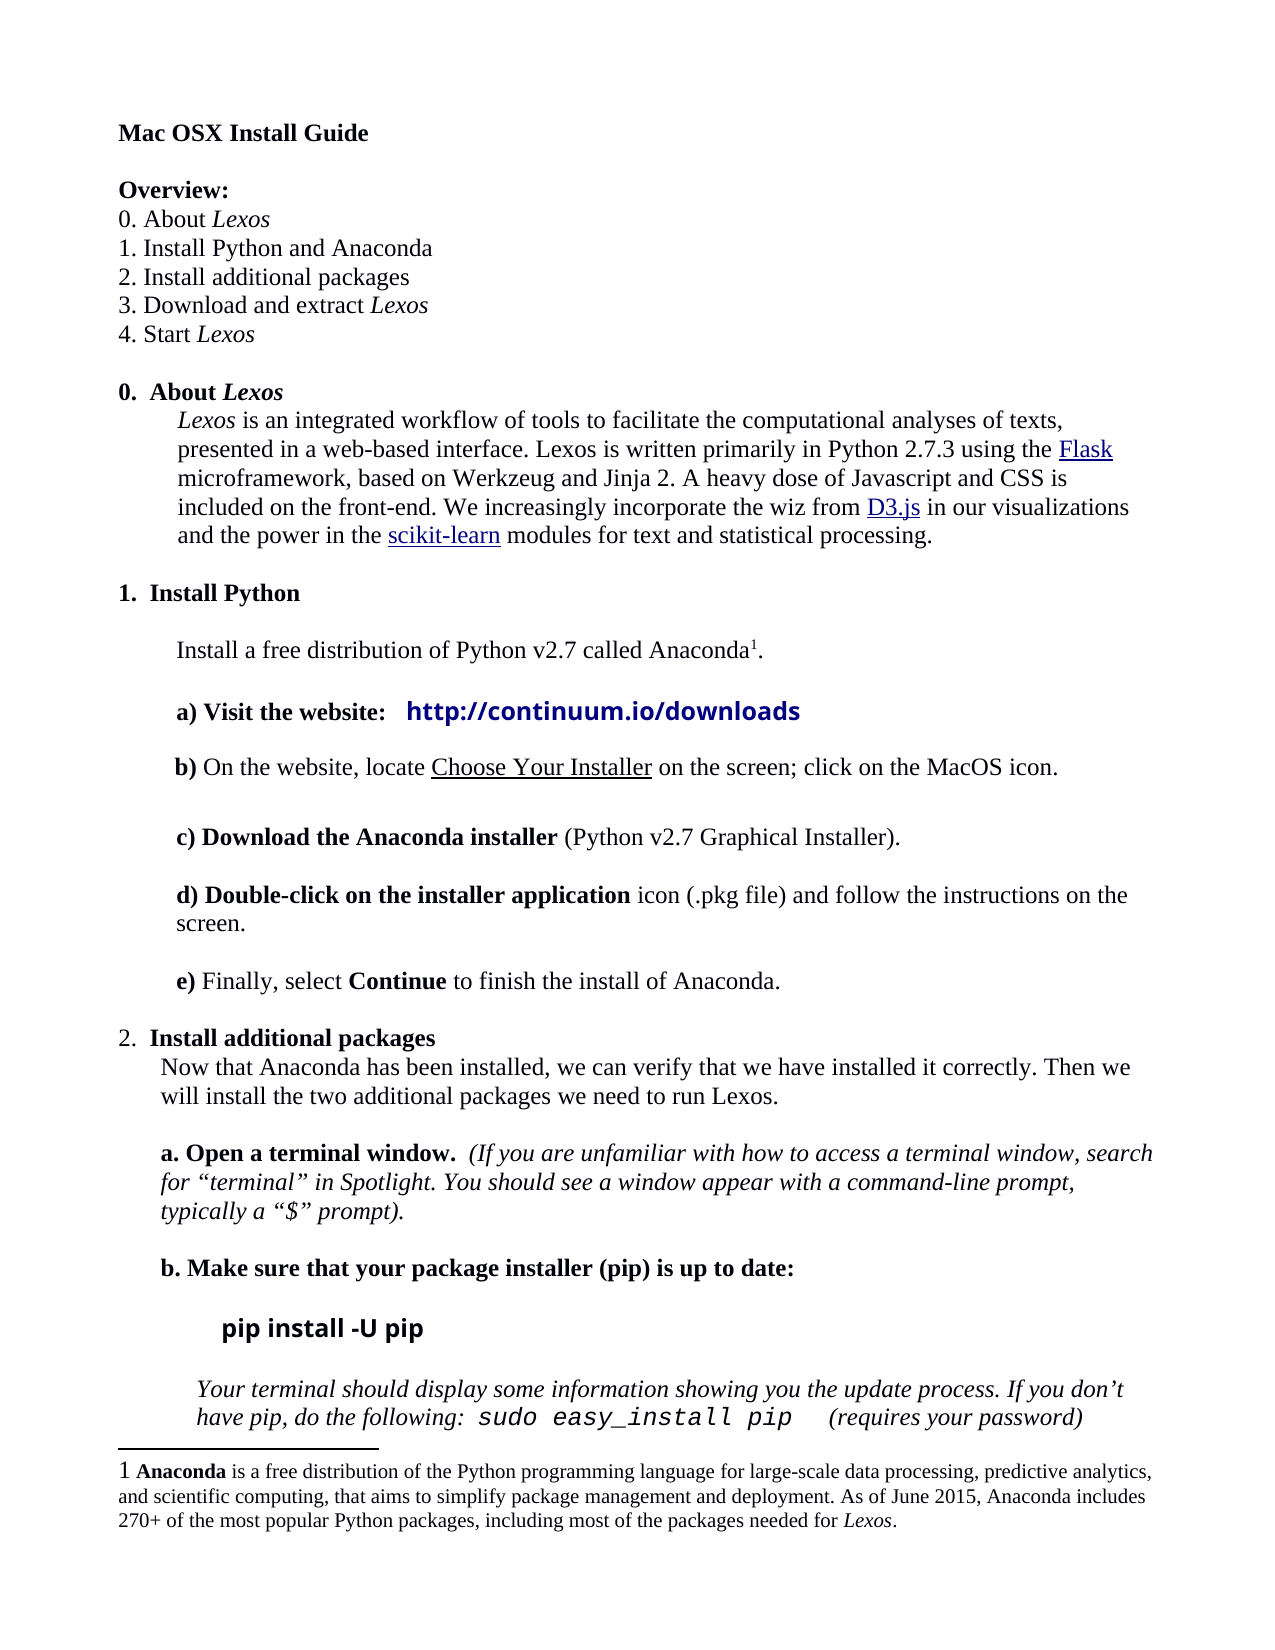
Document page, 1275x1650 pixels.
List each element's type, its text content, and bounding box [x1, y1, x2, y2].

text b. Make sure that your package installer (pip) is up to date: [160, 1253, 1157, 1282]
text 3. Download and extract Lexos [118, 291, 1157, 319]
text pip install -U pip [221, 1311, 1157, 1345]
text 0. About Lexos [118, 204, 1157, 233]
text 2. Install additional packages [118, 1023, 1157, 1052]
text a) Visit the website: http://continuum.io/downloads [176, 693, 1157, 727]
subtitle b) On the website, locate Choose Your Installer on the screen; click on the MacOS icon. [174, 752, 1157, 781]
text Your terminal should display some information showing you the update process. If you don’t have pip, do the following: sudo easy_install pip (requires your password) [196, 1374, 1157, 1433]
text 1. Install Python and Anaconda [118, 233, 1157, 262]
text 1. Install Python [118, 578, 1157, 607]
text Lexos is an integrated workflow of tools to facilitate the computational analyses of texts, presented in a web-based interface. Lexos is written primarily in Python 2.7.3 using the Flask microframework, based on Werkzeug and Jinja 2. A heavy dose of Javascript and CSS is included on the front-end. We increasingly incorporate the wiz from D3.js in our visualizations and the power in the scikit-learn modules for text and statistical processing. [177, 406, 1157, 549]
text Overview: [118, 176, 1157, 204]
text Now that Anaconda has been installed, we can verify that we have installed it correctly. Then we will install the two additional packages we need to run Lexos. [160, 1052, 1157, 1110]
text 0. About Lexos [118, 377, 1157, 406]
text Install a free distribution of Python v2.7 called Anaconda. [176, 636, 1157, 664]
text d) Double-click on the installer application icon (.pkg file) and follow the instructions on the screen. [176, 880, 1157, 937]
text Mac OSX Install Guide [118, 118, 1157, 147]
text 2. Install additional packages [118, 262, 1157, 291]
text 4. Start Lexos [118, 319, 1157, 348]
text e) Finally, select Continue to finish the install of Anaconda. [176, 966, 1157, 995]
text c) Download the Anaconda installer (Python v2.7 Graphical Installer). [176, 822, 1157, 851]
text a. Open a terminal window. (If you are unfamiliar with how to access a terminal window, search for “terminal” in Spotlight. You should see a window appear with a command-line prompt, typically a “$” prompt). [160, 1138, 1157, 1225]
